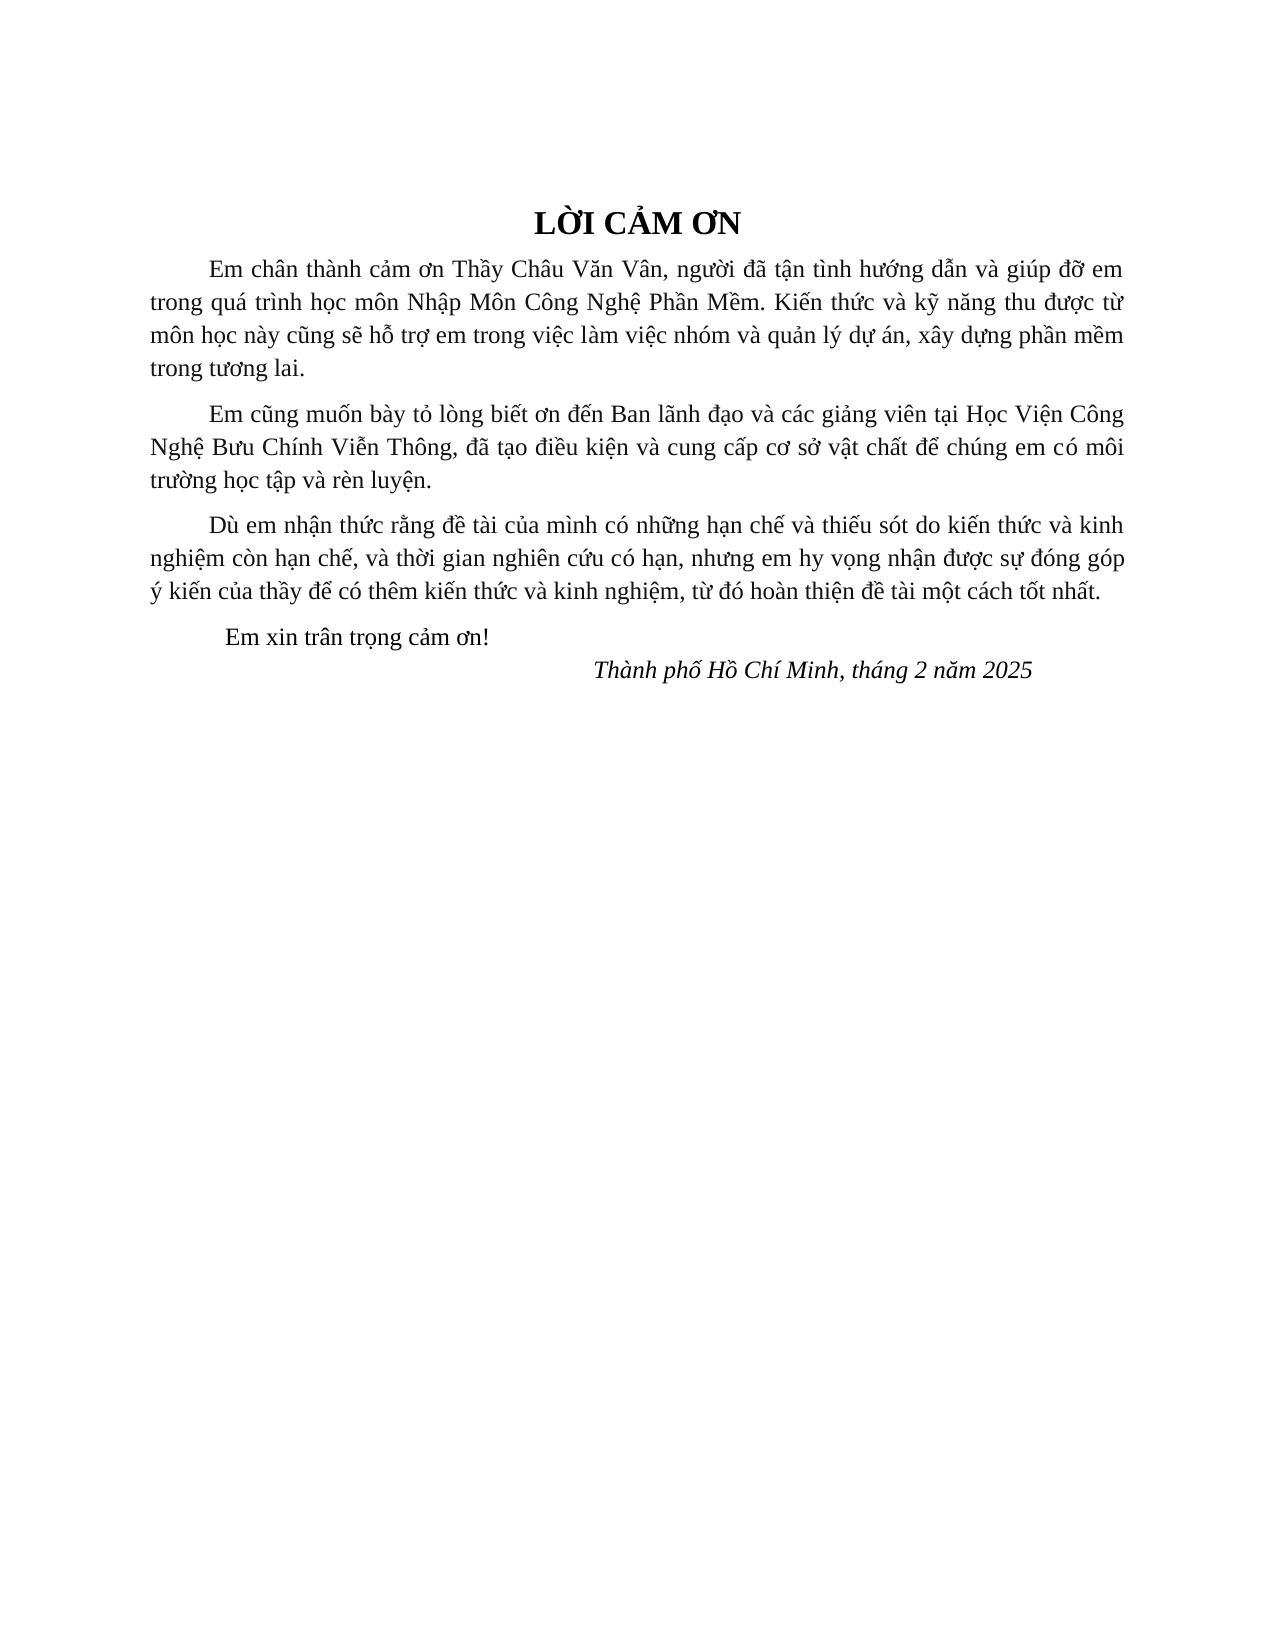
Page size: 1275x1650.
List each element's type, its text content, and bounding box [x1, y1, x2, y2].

text Em xin trân trọng cảm ơn! [150, 622, 1125, 651]
text Dù em nhận thức rằng đề tài của mình có những hạn chế và thiếu sót do kiến thức và kinh nghiệm còn hạn chế, và thời gian nghiên cứu có hạn, nhưng em hy vọng nhận được sự đóng góp ý kiến của thầy để có thêm kiến thức và kinh nghiệm, từ đó hoàn thiện đề tài một cách tốt nhất. [150, 510, 1125, 605]
text Em chân thành cảm ơn Thầy Châu Văn Vân, người đã tận tình hướng dẫn và giúp đỡ em trong quá trình học môn Nhập Môn Công Nghệ Phần Mềm. Kiến thức và kỹ năng thu được từ môn học này cũng sẽ hỗ trợ em trong việc làm việc nhóm và quản lý dự án, xây dựng phần mềm trong tương lai. [150, 254, 1125, 382]
subtitle LỜI CẢM ƠN [150, 203, 1125, 242]
text Thành phố Hồ Chí Minh, tháng 2 năm 2025 [150, 655, 1125, 684]
text Em cũng muốn bày tỏ lòng biết ơn đến Ban lãnh đạo và các giảng viên tại Học Viện Công Nghệ Bưu Chính Viễn Thông, đã tạo điều kiện và cung cấp cơ sở vật chất để chúng em có môi trường học tập và rèn luyện. [150, 399, 1125, 494]
